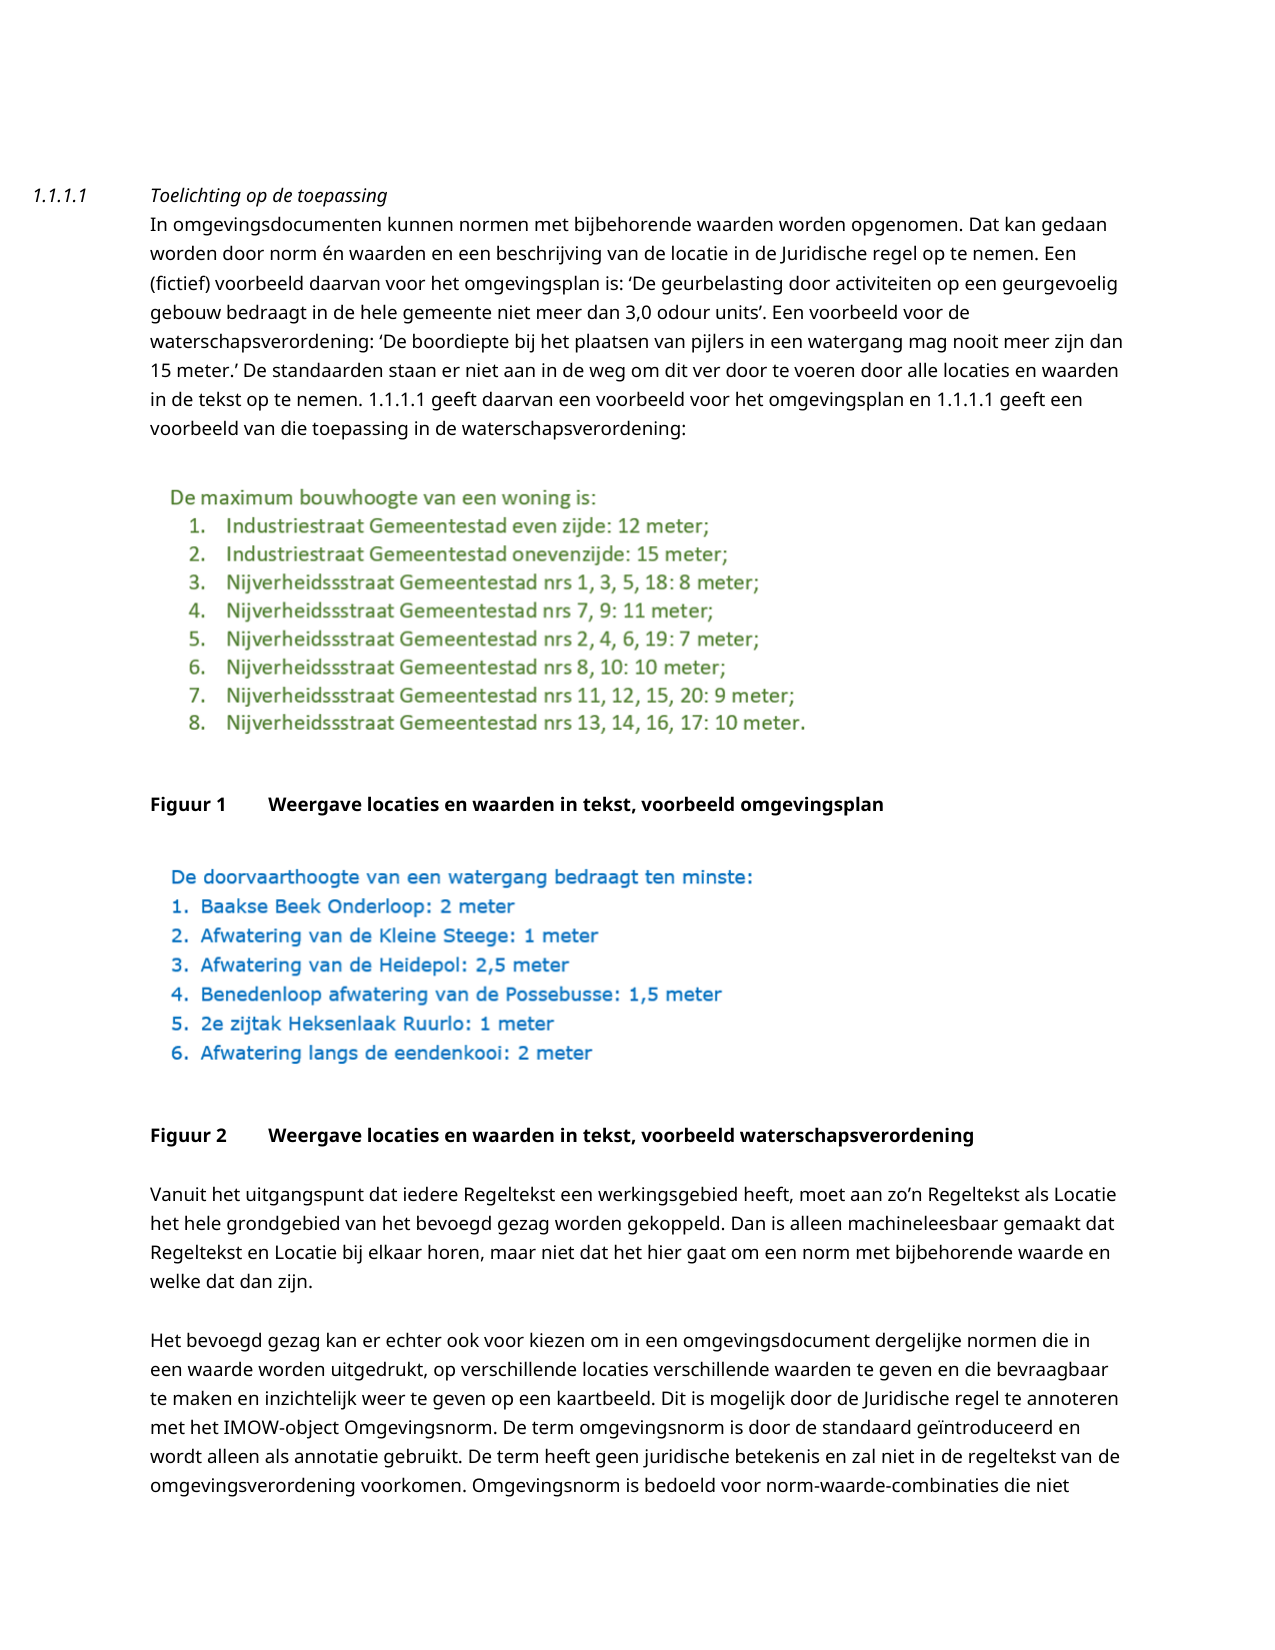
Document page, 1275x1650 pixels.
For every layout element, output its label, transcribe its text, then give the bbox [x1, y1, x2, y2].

text In omgevingsdocumenten kunnen normen met bijbehorende waarden worden opgenomen. Dat kan gedaan worden door norm én waarden en een beschrijving van de locatie in de Juridische regel op te nemen. Een (fictief) voorbeeld daarvan voor het omgevingsplan is: ‘De geurbelasting door activiteiten op een geurgevoelig gebouw bedraagt in de hele gemeente niet meer dan 3,0 odour units’. Een voorbeeld voor de waterschapsverordening: ‘De boordiepte bij het plaatsen van pijlers in een watergang mag nooit meer zijn dan 15 meter.’ De standaarden staan er niet aan in de weg om dit ver door te voeren door alle locaties en waarden in de tekst op te nemen. Figuur 32 geeft daarvan een voorbeeld voor het omgevingsplan en Figuur 33 geeft een voorbeeld van die toepassing in de waterschapsverordening: [150, 208, 1125, 442]
picture [150, 846, 784, 1091]
text Weergave locaties en waarden in tekst, voorbeeld omgevingsplan [150, 788, 1125, 817]
text Vanuit het uitgangspunt dat iedere Regeltekst een werkingsgebied heeft, moet aan zo’n Regeltekst als Locatie het hele grondgebied van het bevoegd gezag worden gekoppeld. Dan is alleen machineleesbaar gemaakt dat Regeltekst en Locatie bij elkaar horen, maar niet dat het hier gaat om een norm met bijbehorende waarde en welke dat dan zijn. [150, 1178, 1125, 1294]
picture [150, 470, 823, 759]
subtitle Toelichting op de toepassing [32, 179, 1125, 208]
text Weergave locaties en waarden in tekst, voorbeeld waterschapsverordening [150, 1119, 1125, 1149]
